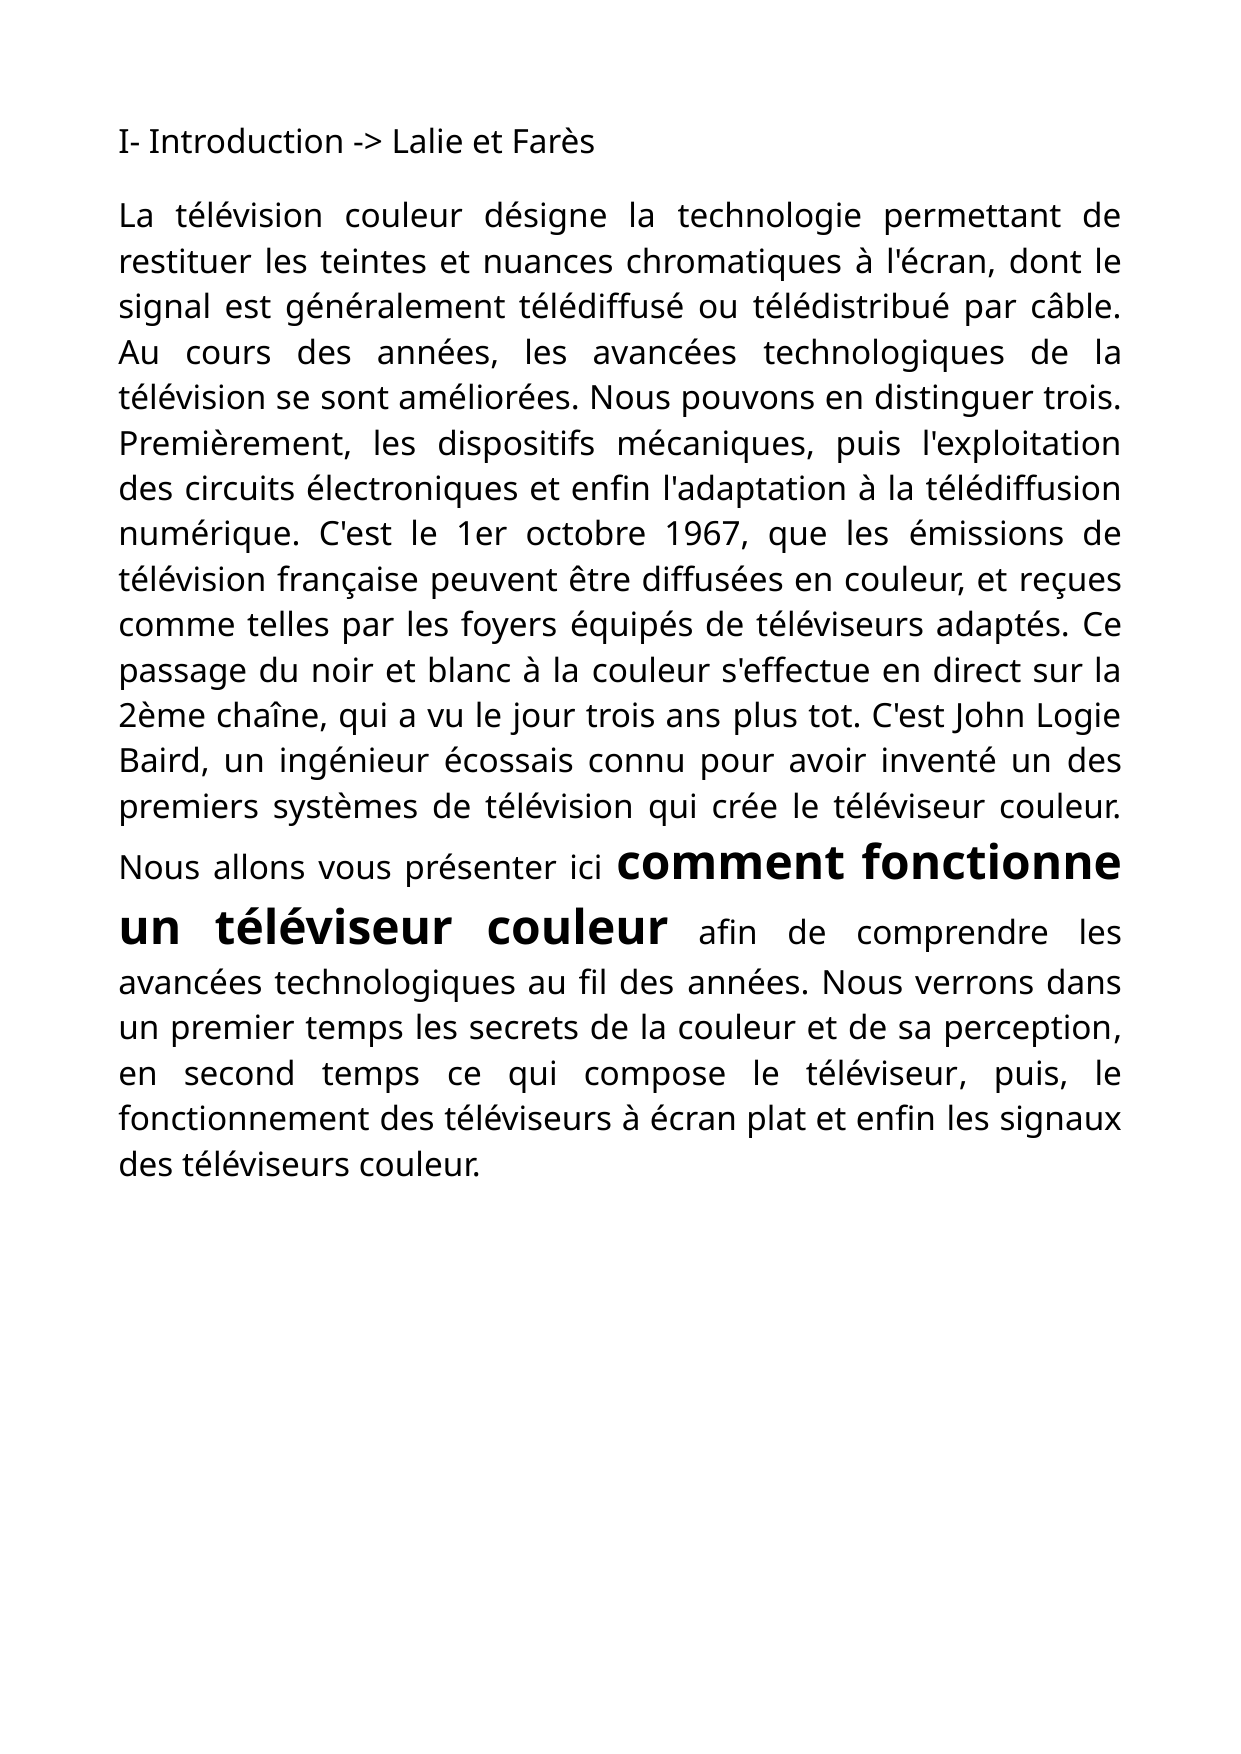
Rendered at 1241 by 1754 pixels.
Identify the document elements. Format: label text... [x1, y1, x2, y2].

text I- Introduction -> Lalie et Farès [118, 118, 1122, 163]
text La télévision couleur désigne la technologie permettant de restituer les teintes et nuances chromatiques à l'écran, dont le signal est généralement télédiffusé ou télédistribué par câble. Au cours des années, les avancées technologiques de la télévision se sont améliorées. Nous pouvons en distinguer trois. Premièrement, les dispositifs mécaniques, puis l'exploitation des circuits électroniques et enfin l'adaptation à la télédiffusion numérique. C'est le 1er octobre 1967, que les émissions de télévision française peuvent être diffusées en couleur, et reçues comme telles par les foyers équipés de téléviseurs adaptés. Ce passage du noir et blanc à la couleur s'effectue en direct sur la 2ème chaîne, qui a vu le jour trois ans plus tot. C'est John Logie Baird, un ingénieur écossais connu pour avoir inventé un des premiers systèmes de télévision qui crée le téléviseur couleur. Nous allons vous présenter ici comment fonctionne un téléviseur couleur afin de comprendre les avancées technologiques au fil des années. Nous verrons dans un premier temps les secrets de la couleur et de sa perception, en second temps ce qui compose le téléviseur, puis, le fonctionnement des téléviseurs à écran plat et enfin les signaux des téléviseurs couleur. [118, 192, 1122, 1186]
